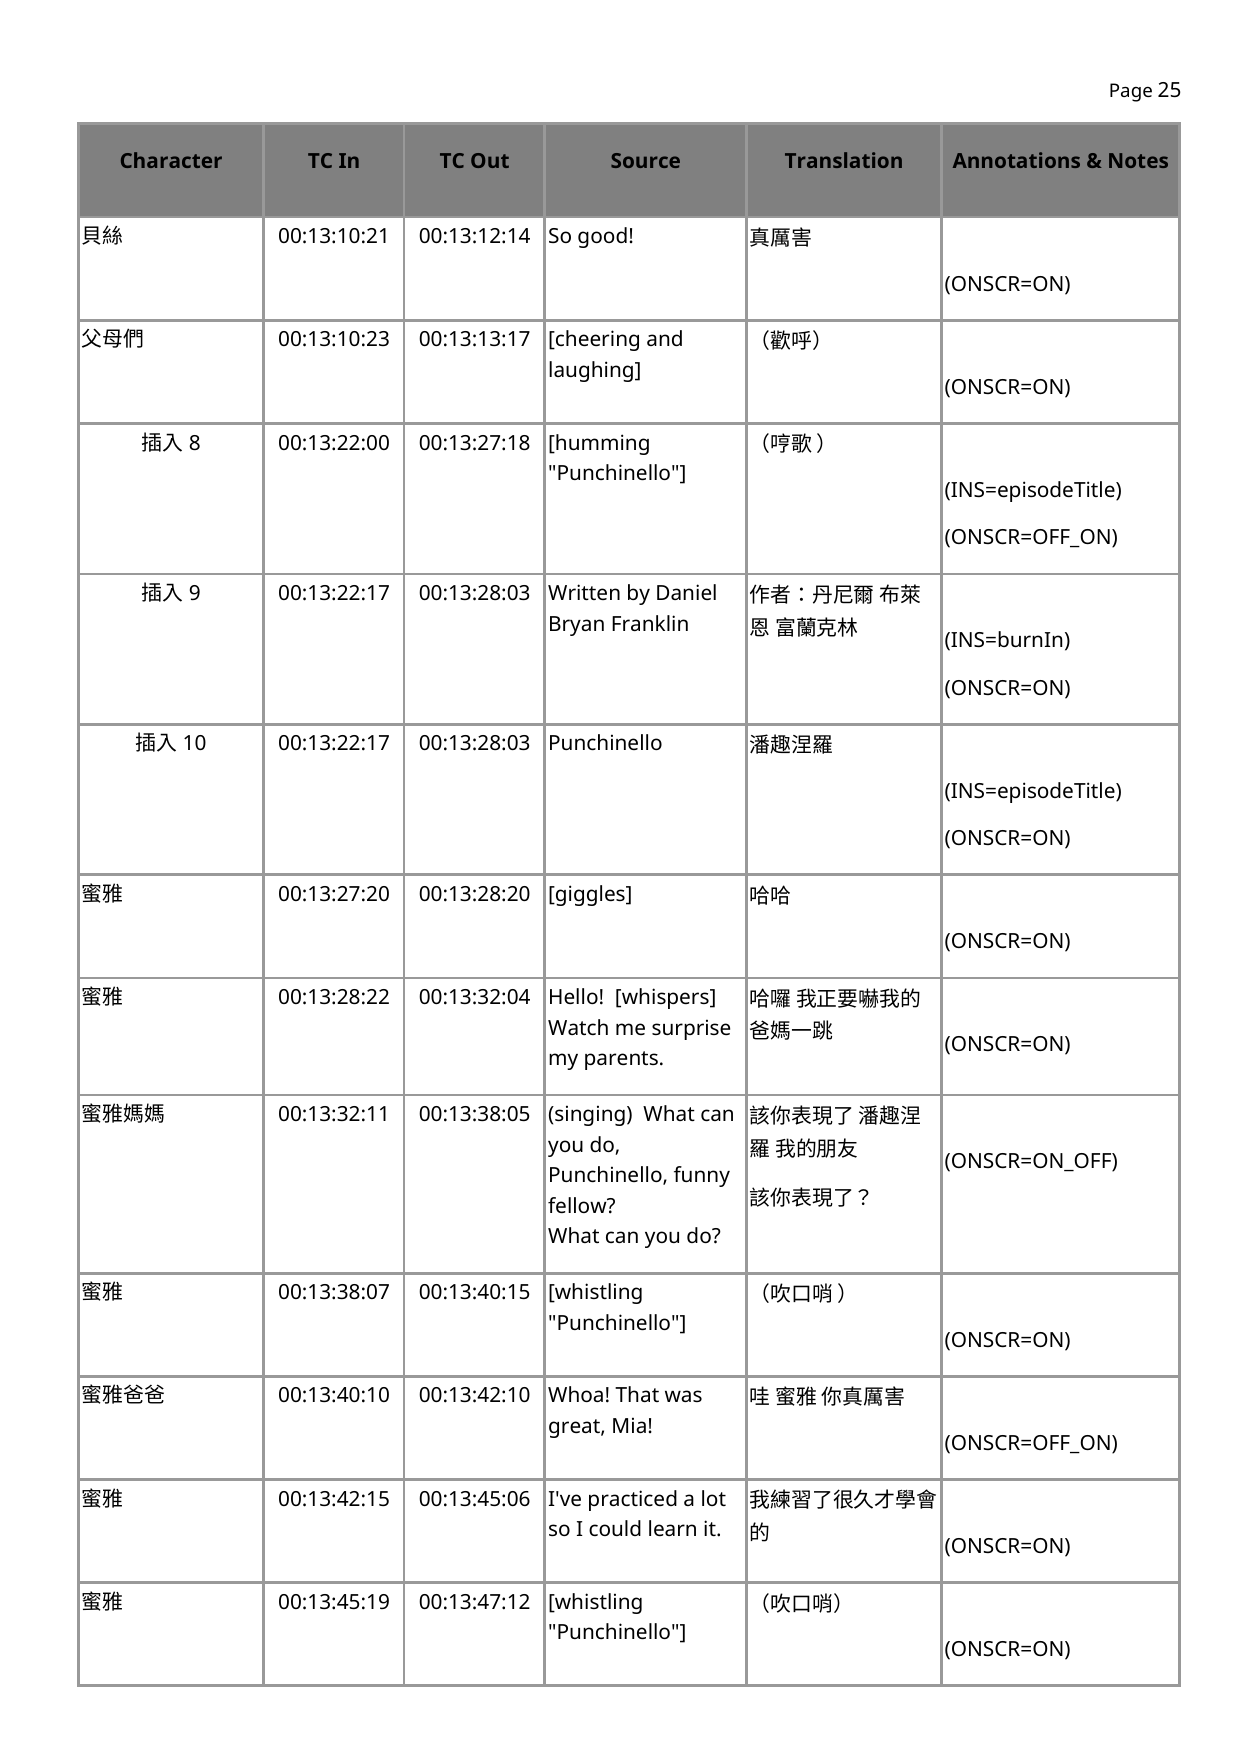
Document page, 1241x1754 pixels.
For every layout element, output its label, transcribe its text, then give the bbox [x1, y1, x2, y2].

table_header TC In [265, 125, 403, 216]
table_cell So good! [546, 218, 745, 319]
table_cell (ONSCR=ON_OFF) [943, 1096, 1178, 1272]
table_cell 00:13:32:04 [405, 979, 543, 1093]
table_cell 00:13:10:21 [265, 218, 403, 319]
table_cell 蜜雅爸爸 [80, 1378, 262, 1478]
table_cell 插入 9 [80, 575, 262, 723]
table_cell 蜜雅媽媽 [80, 1096, 262, 1272]
table_cell (ONSCR=ON) [943, 979, 1178, 1093]
table_header Translation [748, 125, 940, 216]
table_cell 00:13:22:17 [265, 575, 403, 723]
table_header TC Out [405, 125, 543, 216]
table_header Character [80, 125, 262, 216]
table_cell 00:13:47:12 [405, 1584, 543, 1684]
table_cell [whistling "Punchinello"] [546, 1275, 745, 1375]
table_cell 我練習了很久才學會的 [748, 1481, 940, 1581]
table_cell Hello! [whispers] Watch me surprise my parents. [546, 979, 745, 1093]
table_cell (singing) What can you do, Punchinello, funny fellow? What can you do? [546, 1096, 745, 1272]
table_cell 00:13:28:03 [405, 726, 543, 873]
table_cell Whoa! That was great, Mia! [546, 1378, 745, 1478]
table_cell 蜜雅 [80, 1584, 262, 1684]
table_cell (INS=episodeTitle) (ONSCR=OFF_ON) [943, 425, 1178, 572]
table_cell (ONSCR=ON) [943, 1275, 1178, 1375]
table_cell 00:13:45:06 [405, 1481, 543, 1581]
table_cell 00:13:27:20 [265, 876, 403, 976]
table_cell 00:13:13:17 [405, 322, 543, 422]
table_cell 蜜雅 [80, 1481, 262, 1581]
table_cell 00:13:42:15 [265, 1481, 403, 1581]
table_cell 00:13:22:17 [265, 726, 403, 873]
table_cell 00:13:28:22 [265, 979, 403, 1093]
table_cell 插入 8 [80, 425, 262, 572]
table_cell 該你表現了 潘趣涅羅 我的朋友 該你表現了？ [748, 1096, 940, 1272]
table_cell 00:13:10:23 [265, 322, 403, 422]
table_cell 00:13:32:11 [265, 1096, 403, 1272]
table_cell 00:13:22:00 [265, 425, 403, 572]
table_cell (INS=episodeTitle) (ONSCR=ON) [943, 726, 1178, 873]
table_cell 蜜雅 [80, 1275, 262, 1375]
table_cell 真厲害 [748, 218, 940, 319]
table_cell 哈囉 我正要嚇我的爸媽一跳 [748, 979, 940, 1093]
table_header Annotations & Notes [943, 125, 1178, 216]
table_cell Punchinello [546, 726, 745, 873]
table_cell 00:13:40:10 [265, 1378, 403, 1478]
table_cell 哈哈 [748, 876, 940, 976]
table_cell 00:13:28:03 [405, 575, 543, 723]
table_cell 潘趣涅羅 [748, 726, 940, 873]
table_cell （吹口哨） [748, 1584, 940, 1684]
table_cell I've practiced a lot so I could learn it. [546, 1481, 745, 1581]
table_cell (ONSCR=ON) [943, 1584, 1178, 1684]
table_cell 00:13:40:15 [405, 1275, 543, 1375]
table_cell 作者：丹尼爾 布萊恩 富蘭克林 [748, 575, 940, 723]
table_cell （吹口哨 ） [748, 1275, 940, 1375]
table_cell (INS=burnIn) (ONSCR=ON) [943, 575, 1178, 723]
table_cell 蜜雅 [80, 876, 262, 976]
table_cell [humming "Punchinello"] [546, 425, 745, 572]
table_cell 00:13:45:19 [265, 1584, 403, 1684]
table_cell Written by Daniel Bryan Franklin [546, 575, 745, 723]
table_cell （歡呼） [748, 322, 940, 422]
table_cell 00:13:28:20 [405, 876, 543, 976]
table_cell 貝絲 [80, 218, 262, 319]
table_header Source [546, 125, 745, 216]
table_cell （哼歌 ） [748, 425, 940, 572]
table_cell 哇 蜜雅 你真厲害 [748, 1378, 940, 1478]
table_cell [cheering and laughing] [546, 322, 745, 422]
table_cell 00:13:27:18 [405, 425, 543, 572]
table_cell 蜜雅 [80, 979, 262, 1093]
table_cell 00:13:38:05 [405, 1096, 543, 1272]
table_cell (ONSCR=ON) [943, 218, 1178, 319]
table_cell 父母們 [80, 322, 262, 422]
table_cell (ONSCR=ON) [943, 322, 1178, 422]
table_cell 00:13:38:07 [265, 1275, 403, 1375]
table_cell 00:13:42:10 [405, 1378, 543, 1478]
table_cell (ONSCR=ON) [943, 876, 1178, 976]
table_cell [giggles] [546, 876, 745, 976]
table_cell 插入 10 [80, 726, 262, 873]
table_cell 00:13:12:14 [405, 218, 543, 319]
table_cell [whistling "Punchinello"] [546, 1584, 745, 1684]
table_cell (ONSCR=ON) [943, 1481, 1178, 1581]
table_cell (ONSCR=OFF_ON) [943, 1378, 1178, 1478]
